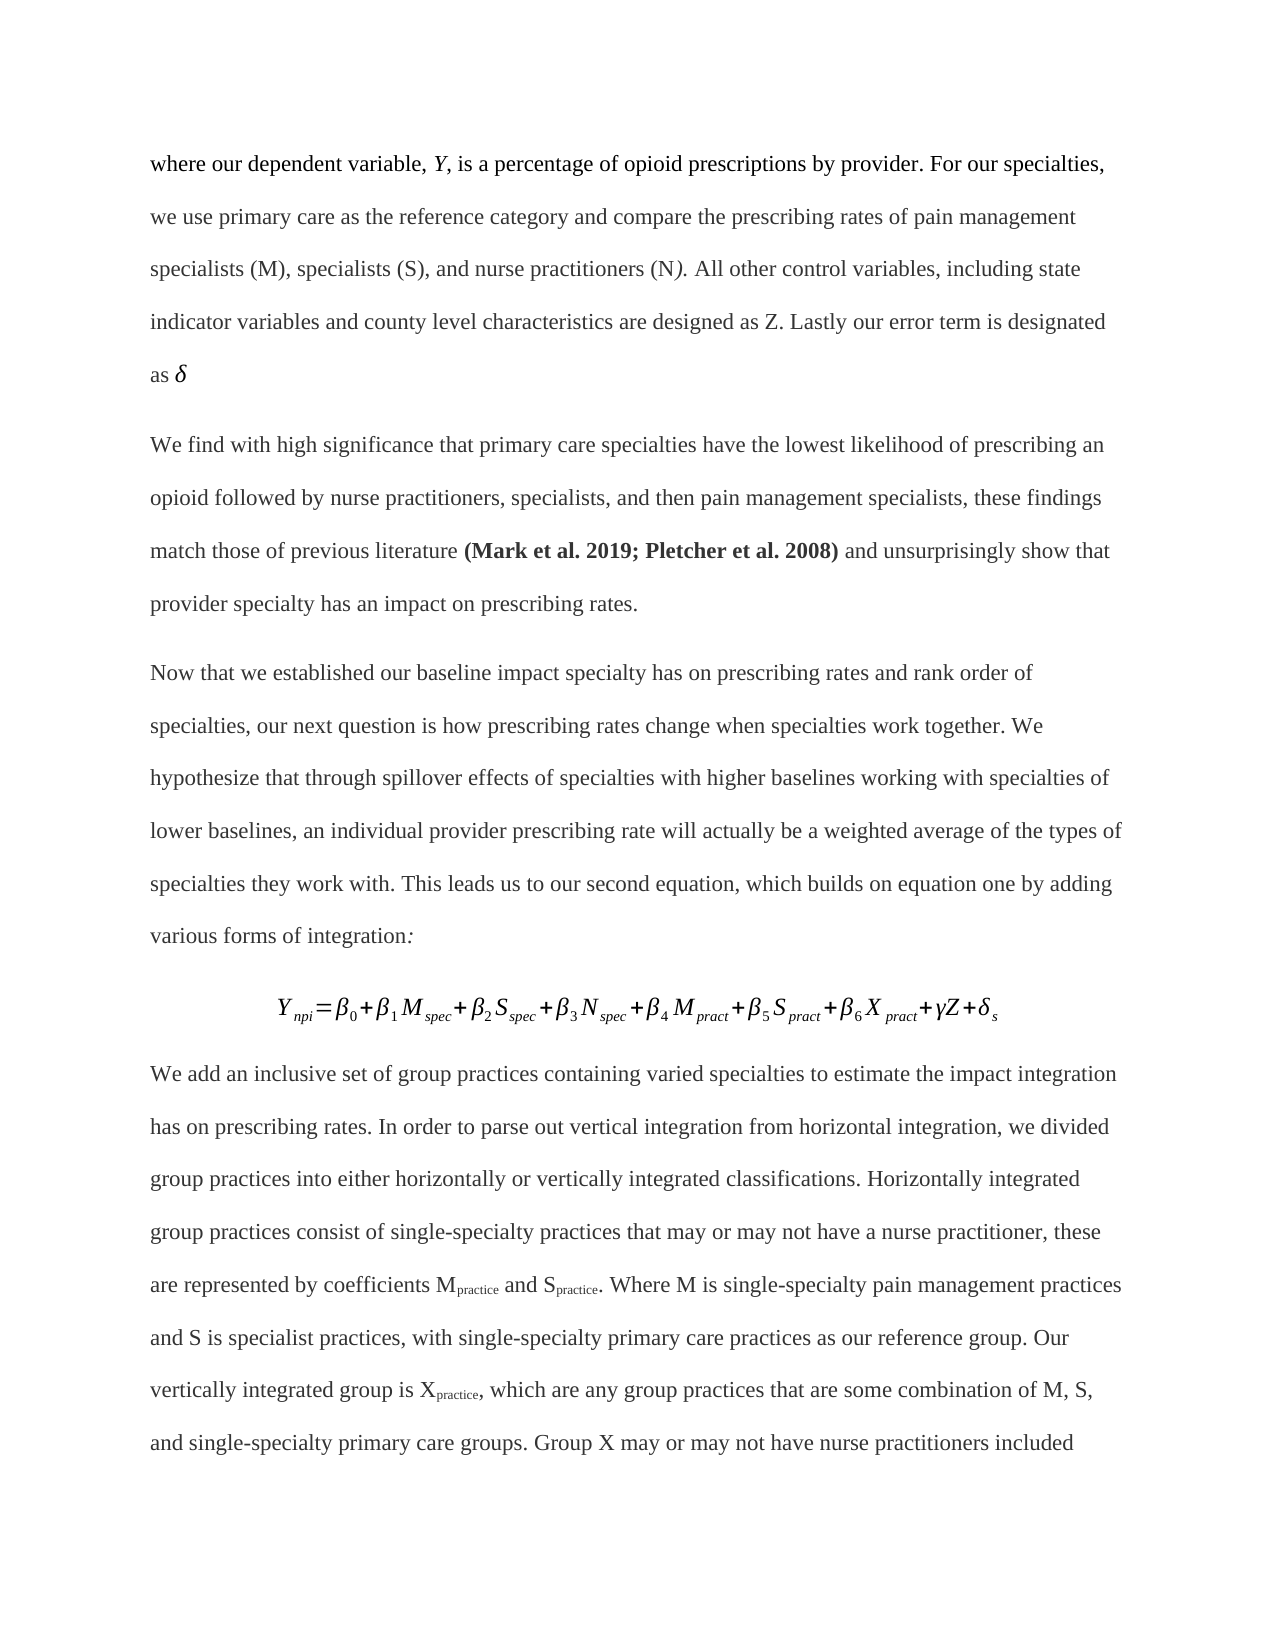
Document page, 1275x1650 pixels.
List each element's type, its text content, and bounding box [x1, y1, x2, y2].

text We find with high significance that primary care specialties have the lowest likelihood of prescribing an opioid followed by nurse practitioners, specialists, and then pain management specialists, these findings match those of previous literature (Mark et al. 2019; Pletcher et al. 2008) and unsurprisingly show that provider specialty has an impact on prescribing rates. [150, 431, 1125, 616]
text where our dependent variable, Y, is a percentage of opioid prescriptions by provider. For our specialties, we use primary care as the reference category and compare the prescribing rates of pain management specialists (M), specialists (S), and nurse practitioners (N). All other control variables, including state indicator variables and county level characteristics are designed as Z. Lastly our error term is designated as [150, 150, 1125, 388]
text We add an inclusive set of group practices containing varied specialties to estimate the impact integration has on prescribing rates. In order to parse out vertical integration from horizontal integration, we divided group practices into either horizontally or vertically integrated classifications. Horizontally integrated group practices consist of single-specialty practices that may or may not have a nurse practitioner, these are represented by coefficients Mpractice and Spractice. Where M is single-specialty pain management practices and S is specialist practices, with single-specialty primary care practices as our reference group. Our vertically integrated group is Xpractice, which are any group practices that are some combination of M, S, and single-specialty primary care groups. Group X may or may not have nurse practitioners included [150, 1060, 1125, 1455]
text Now that we established our baseline impact specialty has on prescribing rates and rank order of specialties, our next question is how prescribing rates change when specialties work together. We hypothesize that through spillover effects of specialties with higher baselines working with specialties of lower baselines, an individual provider prescribing rate will actually be a weighted average of the types of specialties they work with. This leads us to our second equation, which builds on equation one by adding various forms of integration: [150, 659, 1125, 949]
